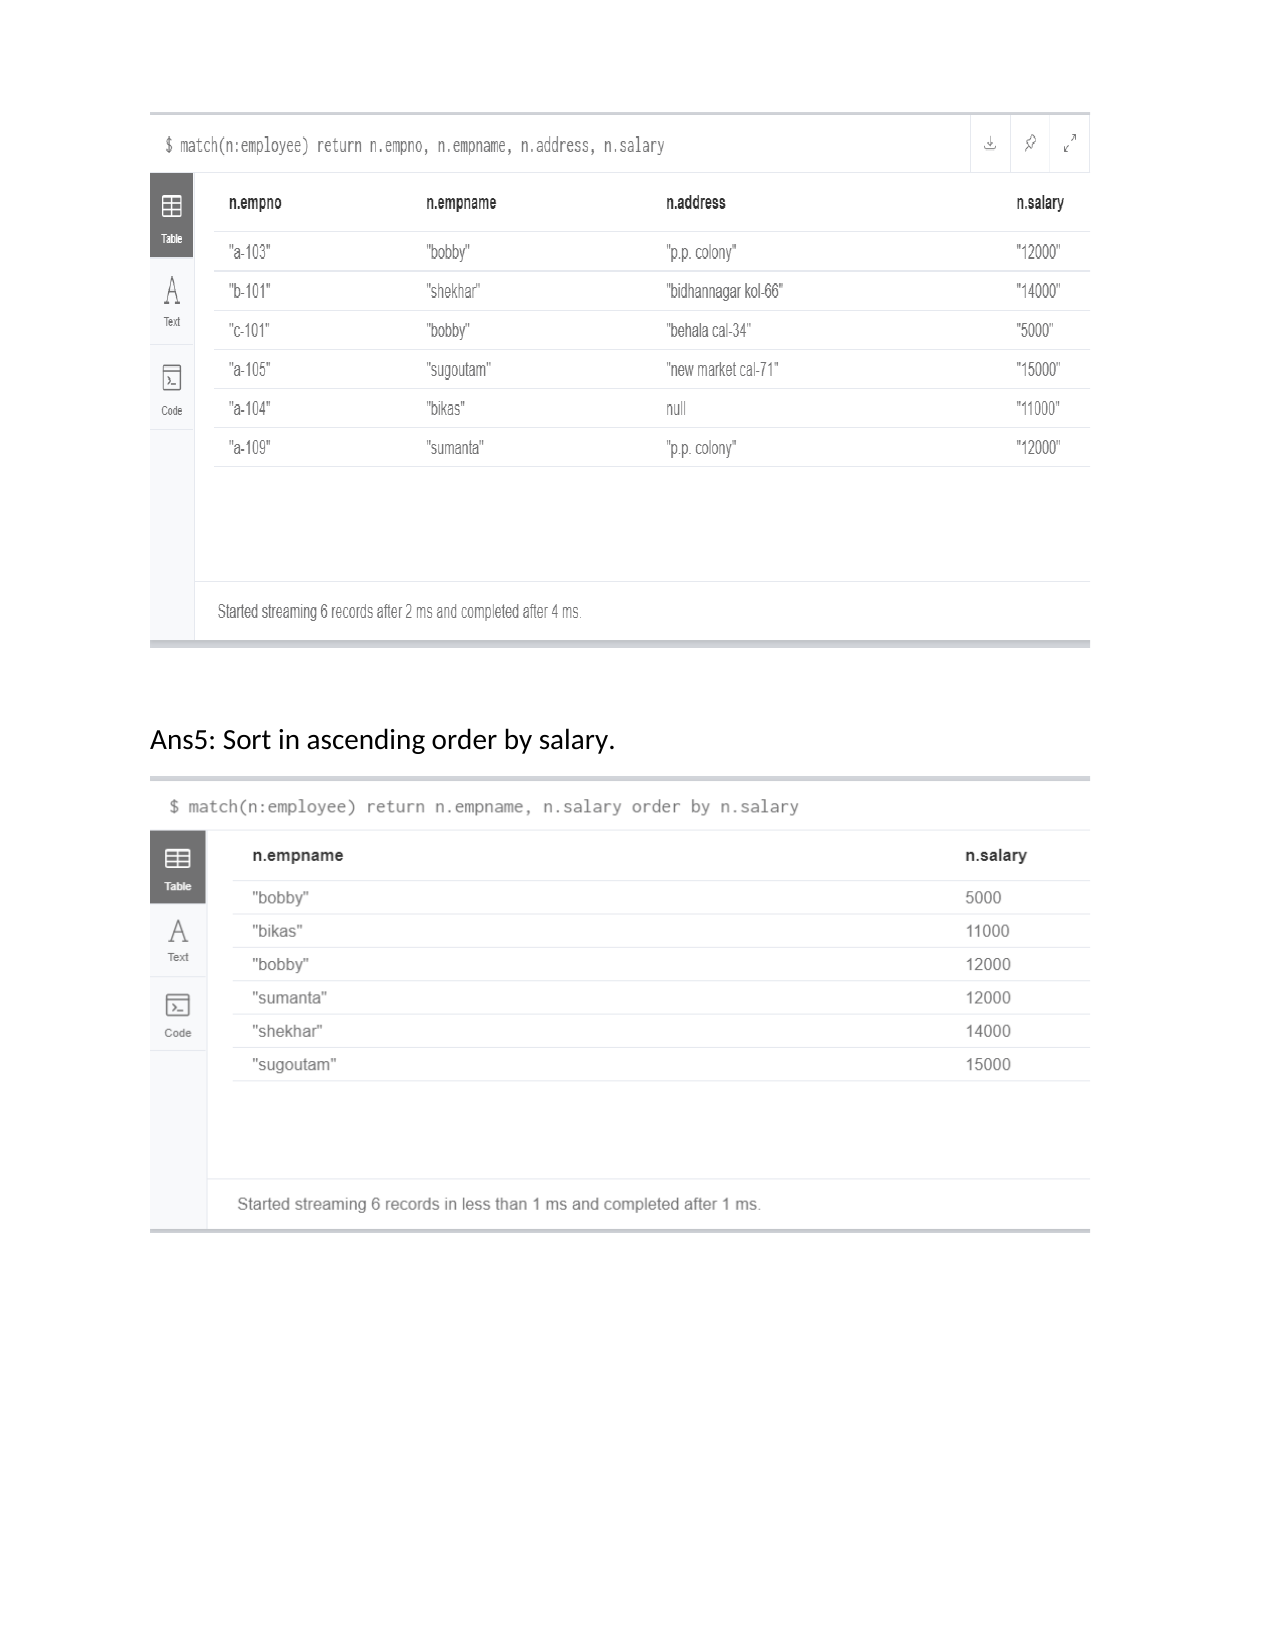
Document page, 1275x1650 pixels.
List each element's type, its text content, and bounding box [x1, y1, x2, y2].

text Ans5: Sort in ascending order by salary. [150, 721, 1125, 757]
picture [150, 112, 1091, 648]
picture [150, 776, 1091, 1233]
